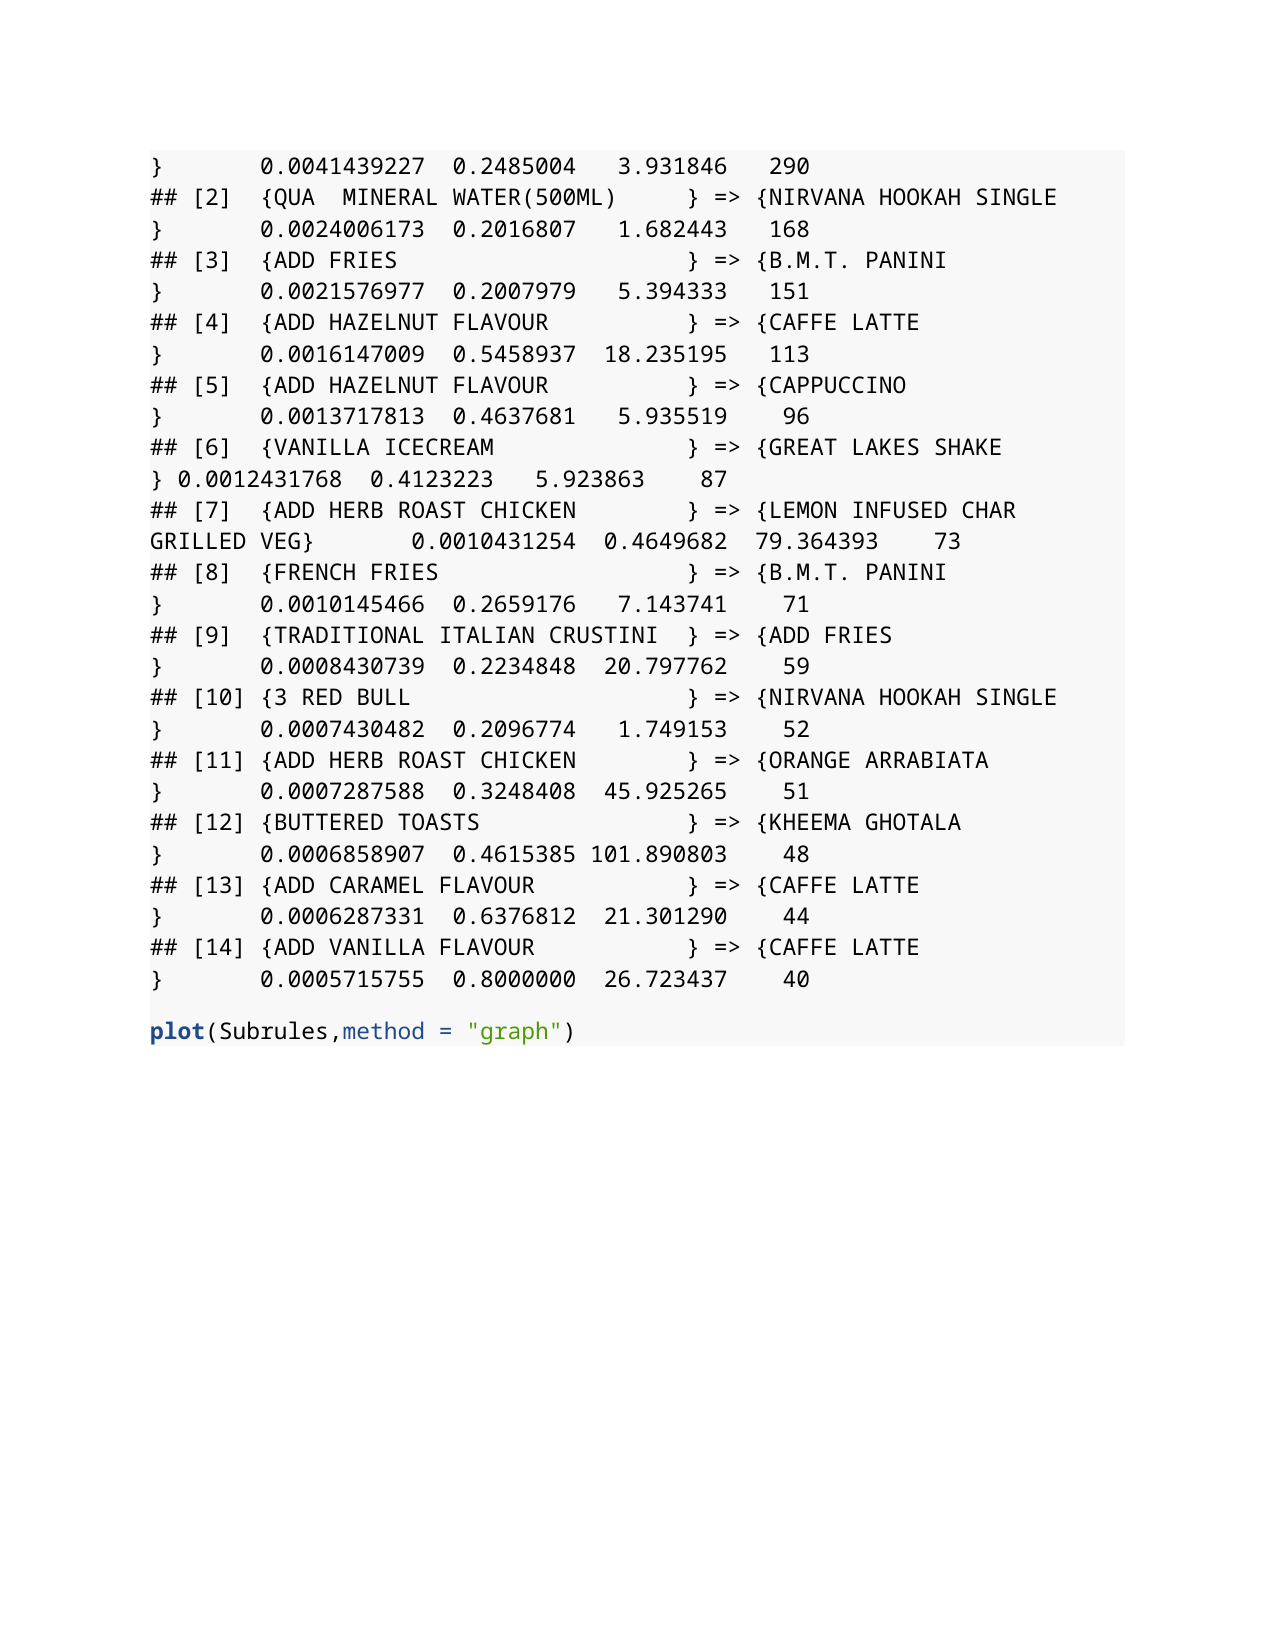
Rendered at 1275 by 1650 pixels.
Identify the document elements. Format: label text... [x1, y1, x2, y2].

text plot(Subrules,method = "graph") [150, 1014, 1125, 1046]
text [150, 150, 1125, 994]
